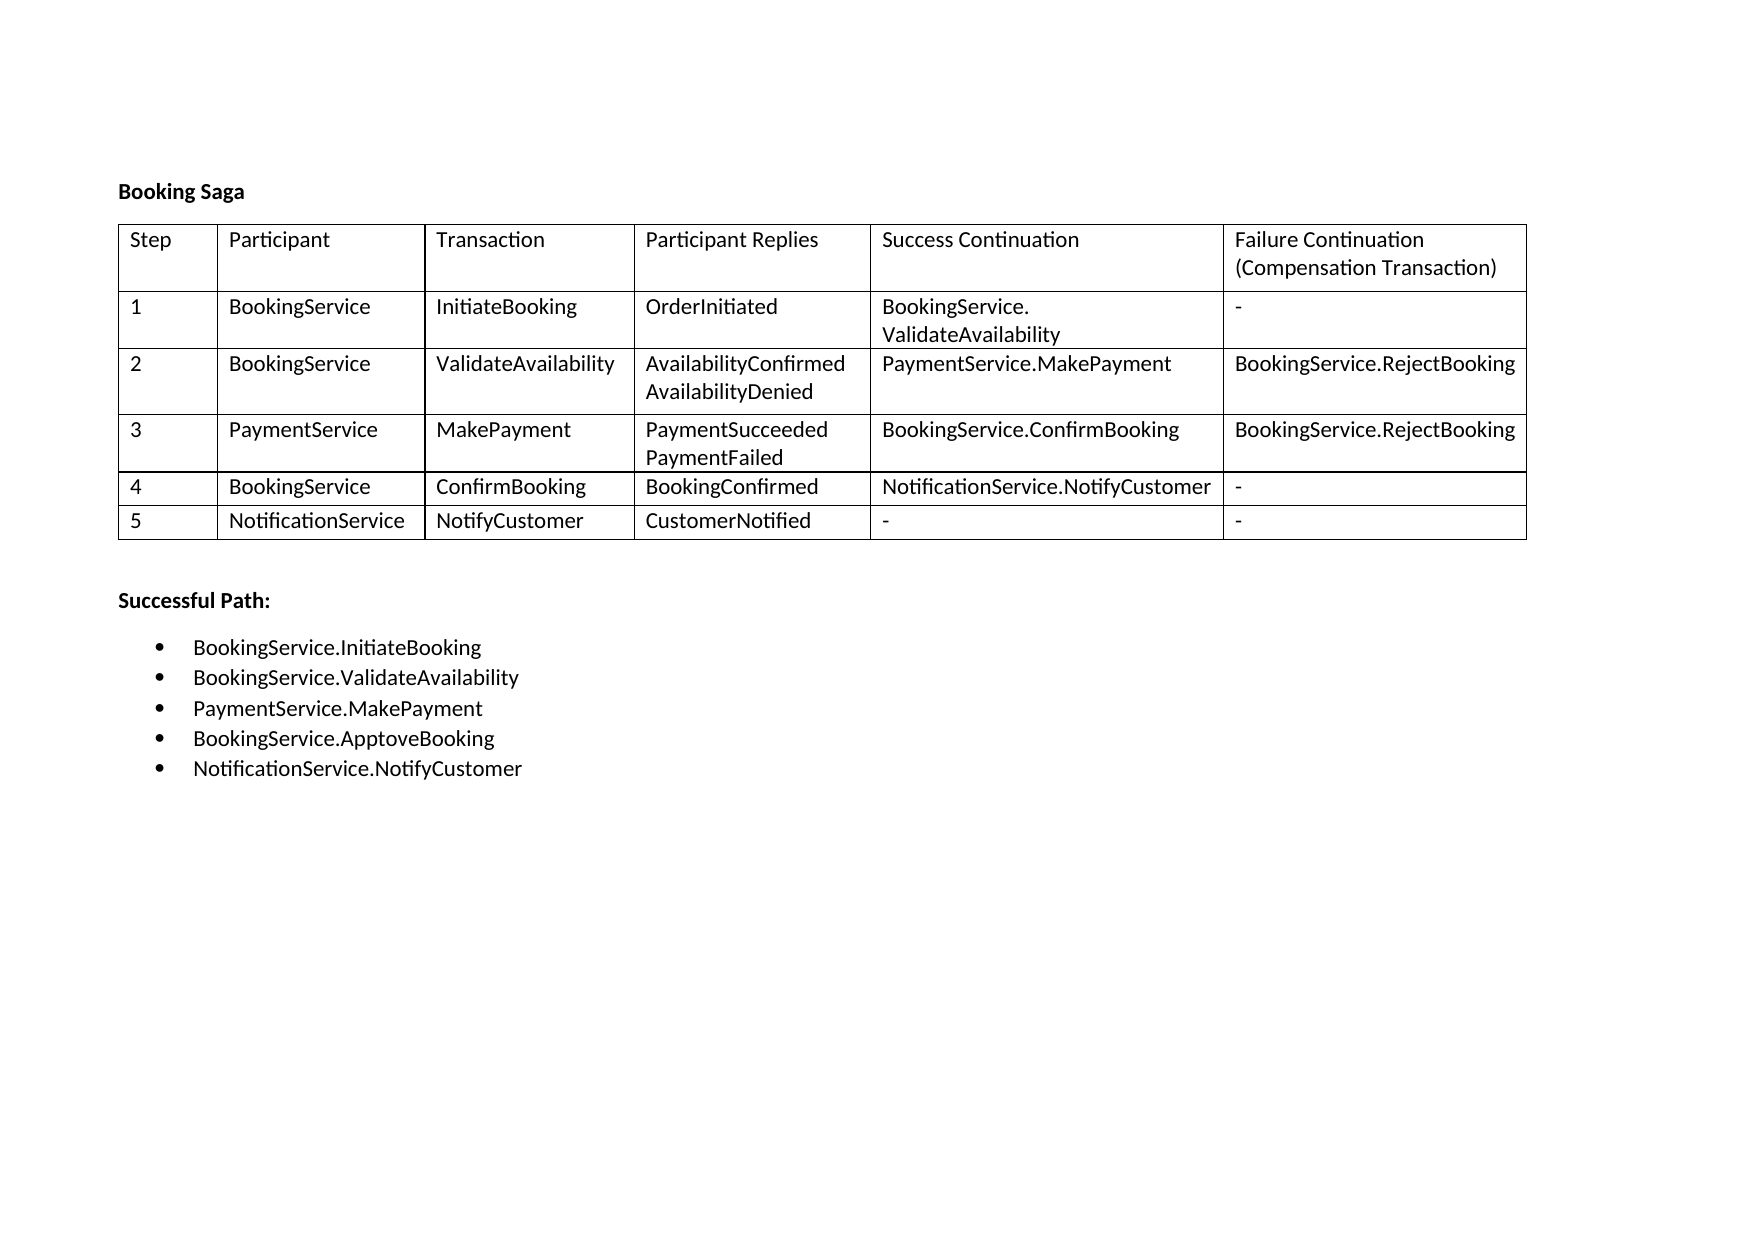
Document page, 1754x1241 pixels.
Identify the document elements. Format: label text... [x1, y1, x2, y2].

table_cell 1 [119, 292, 217, 348]
table_cell 5 [119, 506, 217, 538]
table_cell 2 [119, 349, 217, 414]
list BookingService.ApptoveBooking [156, 724, 1636, 752]
table_cell - [1224, 473, 1526, 505]
table_cell - [1224, 292, 1526, 348]
table_cell BookingConfirmed [635, 473, 870, 505]
table_cell ValidateAvailability [426, 349, 634, 414]
table_cell BookingService [218, 473, 424, 505]
table_cell NotificationService [218, 506, 424, 538]
table_cell BookingService.ConfirmBooking [871, 415, 1223, 471]
table_cell CustomerNotified [635, 506, 870, 538]
table_cell InitiateBooking [426, 292, 634, 348]
table_cell PaymentSucceeded PaymentFailed [635, 415, 870, 471]
table_cell NotificationService.NotifyCustomer [871, 473, 1223, 505]
table_cell - [871, 506, 1223, 538]
table_cell AvailabilityConfirmed AvailabilityDenied [635, 349, 870, 414]
table_cell ConfirmBooking [426, 473, 634, 505]
table_cell BookingService.RejectBooking [1224, 349, 1526, 414]
table_header Step [119, 225, 217, 291]
list NotificationService.NotifyCustomer [156, 754, 1636, 782]
table_cell 3 [119, 415, 217, 471]
table_cell BookingService. ValidateAvailability [871, 292, 1223, 348]
list PaymentService.MakePayment [156, 694, 1636, 722]
table_cell MakePayment [426, 415, 634, 471]
table_cell PaymentService.MakePayment [871, 349, 1223, 414]
text Successful Path: [118, 586, 1636, 614]
table_cell BookingService [218, 349, 424, 414]
table_cell BookingService.RejectBooking [1224, 415, 1526, 471]
text Booking Saga [118, 177, 1636, 205]
list BookingService.InitiateBooking [156, 633, 1636, 661]
table_header Participant Replies [635, 225, 870, 291]
table_cell NotifyCustomer [426, 506, 634, 538]
table_header Transaction [426, 225, 634, 291]
table_header Success Continuation [871, 225, 1223, 291]
table_cell BookingService [218, 292, 424, 348]
table_cell OrderInitiated [635, 292, 870, 348]
table_header Participant [218, 225, 424, 291]
list BookingService.ValidateAvailability [156, 663, 1636, 691]
table_header Failure Continuation (Compensation Transaction) [1224, 225, 1526, 291]
table_cell PaymentService [218, 415, 424, 471]
table_cell 4 [119, 473, 217, 505]
table_cell - [1224, 506, 1526, 538]
